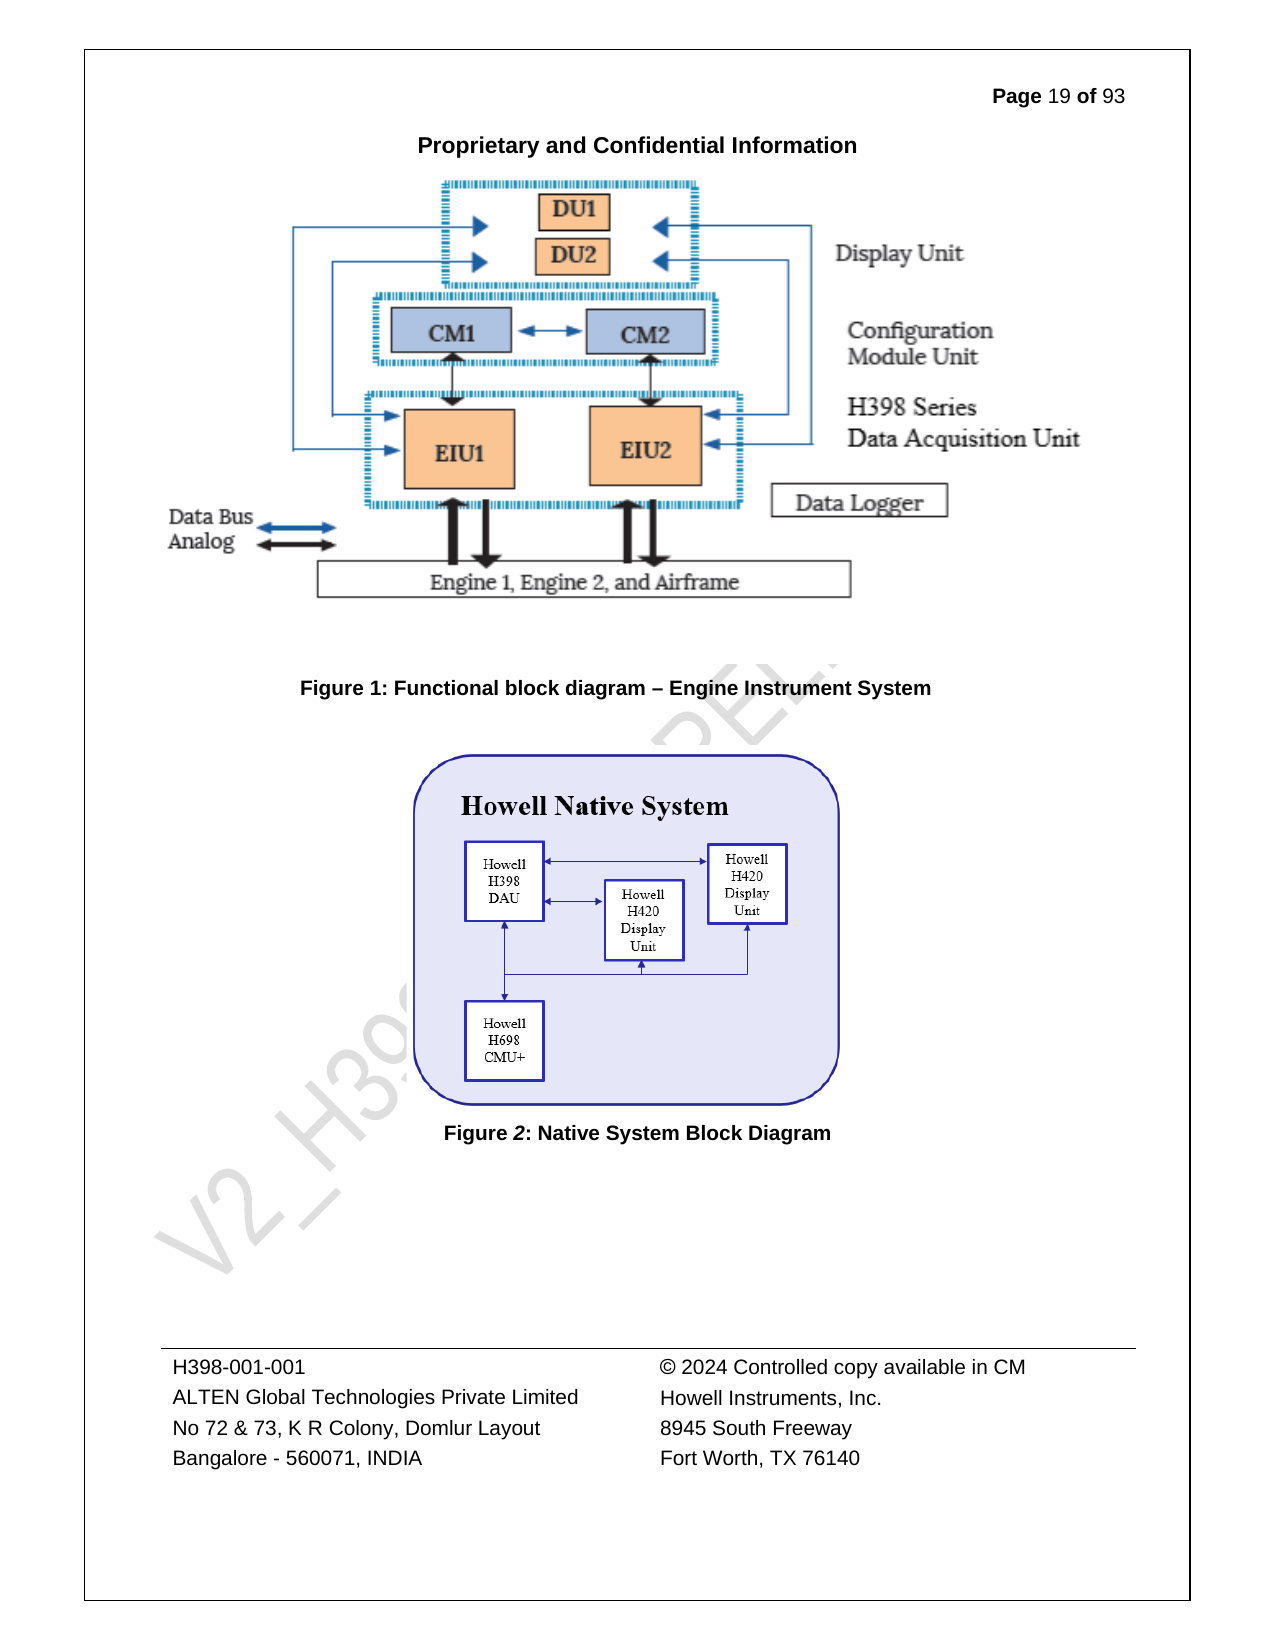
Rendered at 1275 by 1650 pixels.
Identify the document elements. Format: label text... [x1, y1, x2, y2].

picture [150, 180, 1121, 664]
text Figure 1: Functional block diagram – Engine Instrument System [150, 676, 1125, 700]
text Figure 2: Native System Block Diagram [150, 1121, 1125, 1145]
picture [406, 745, 869, 1115]
